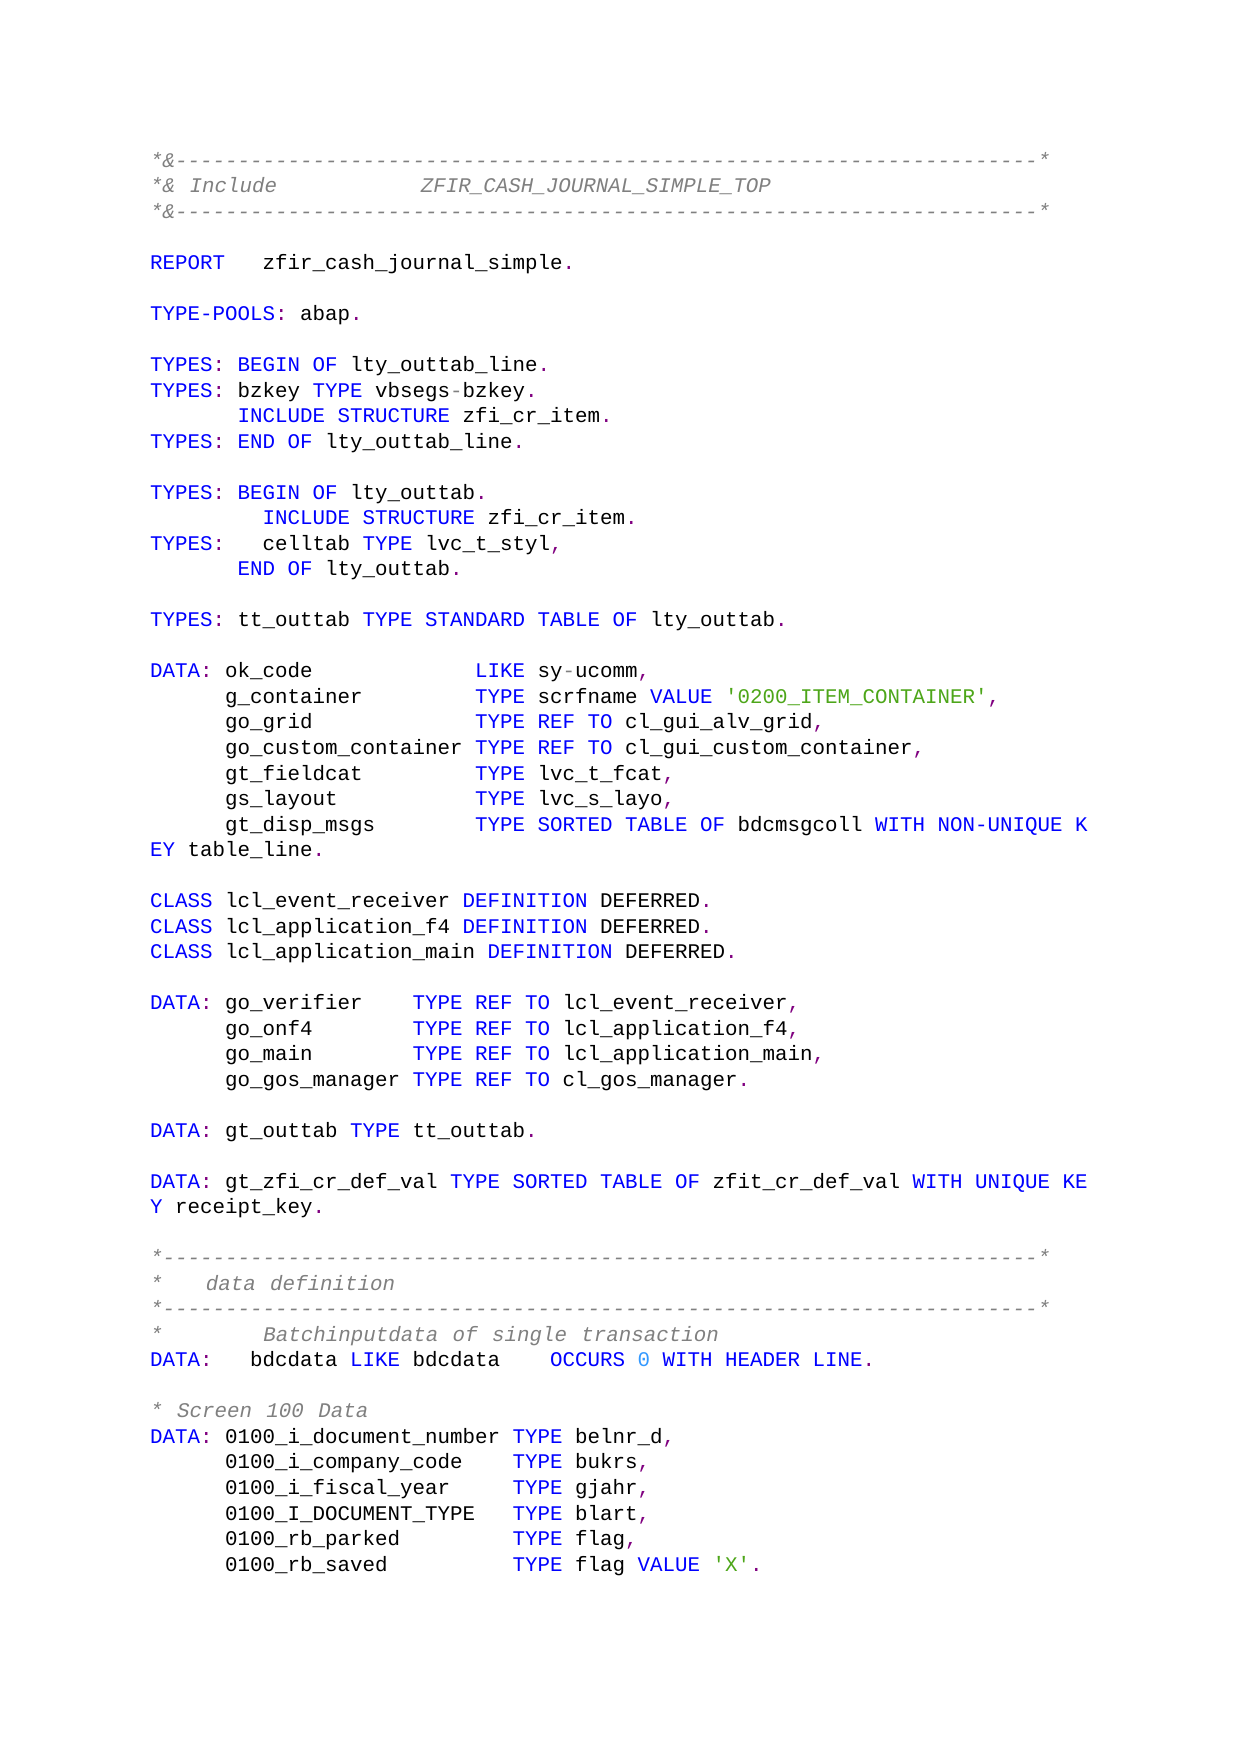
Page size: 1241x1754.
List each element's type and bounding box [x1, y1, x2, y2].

text [150, 150, 1090, 1603]
